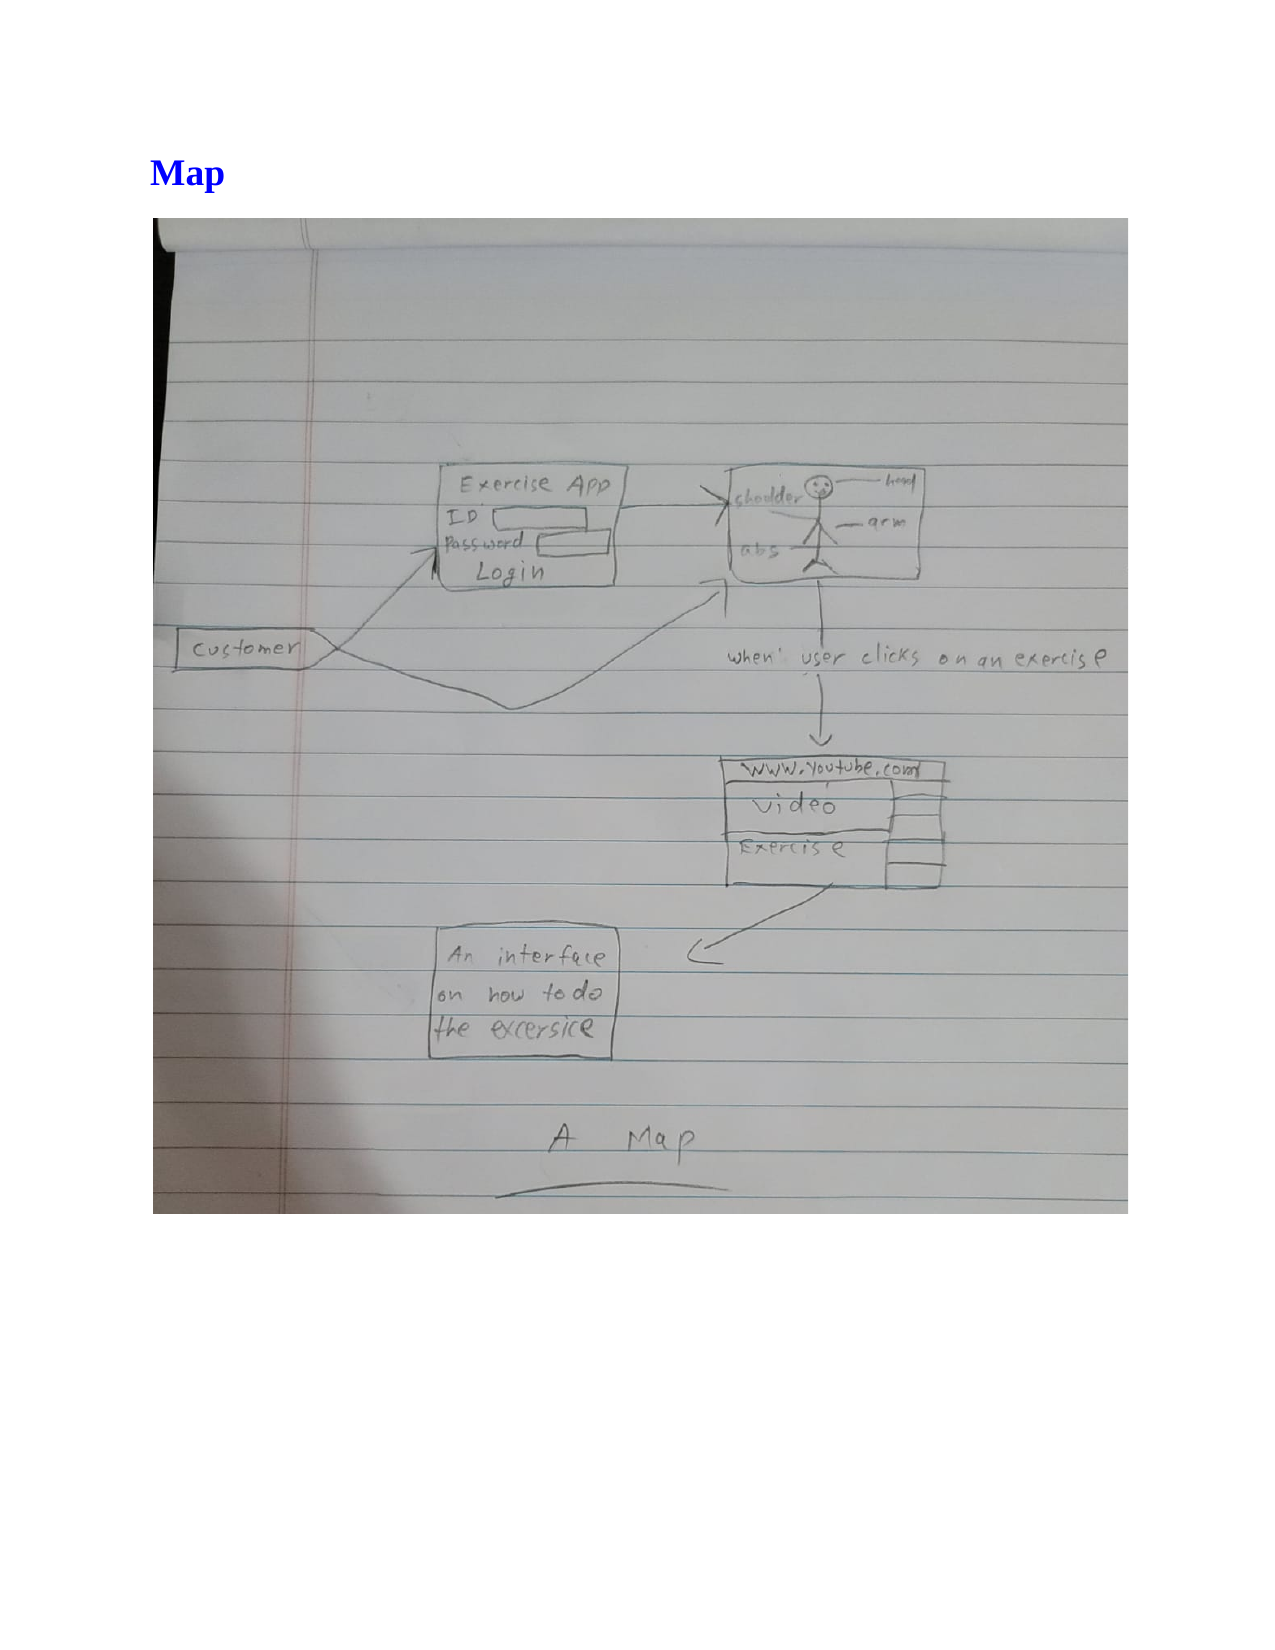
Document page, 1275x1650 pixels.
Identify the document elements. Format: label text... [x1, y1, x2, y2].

picture [153, 218, 1129, 1214]
text Map [150, 150, 1125, 193]
